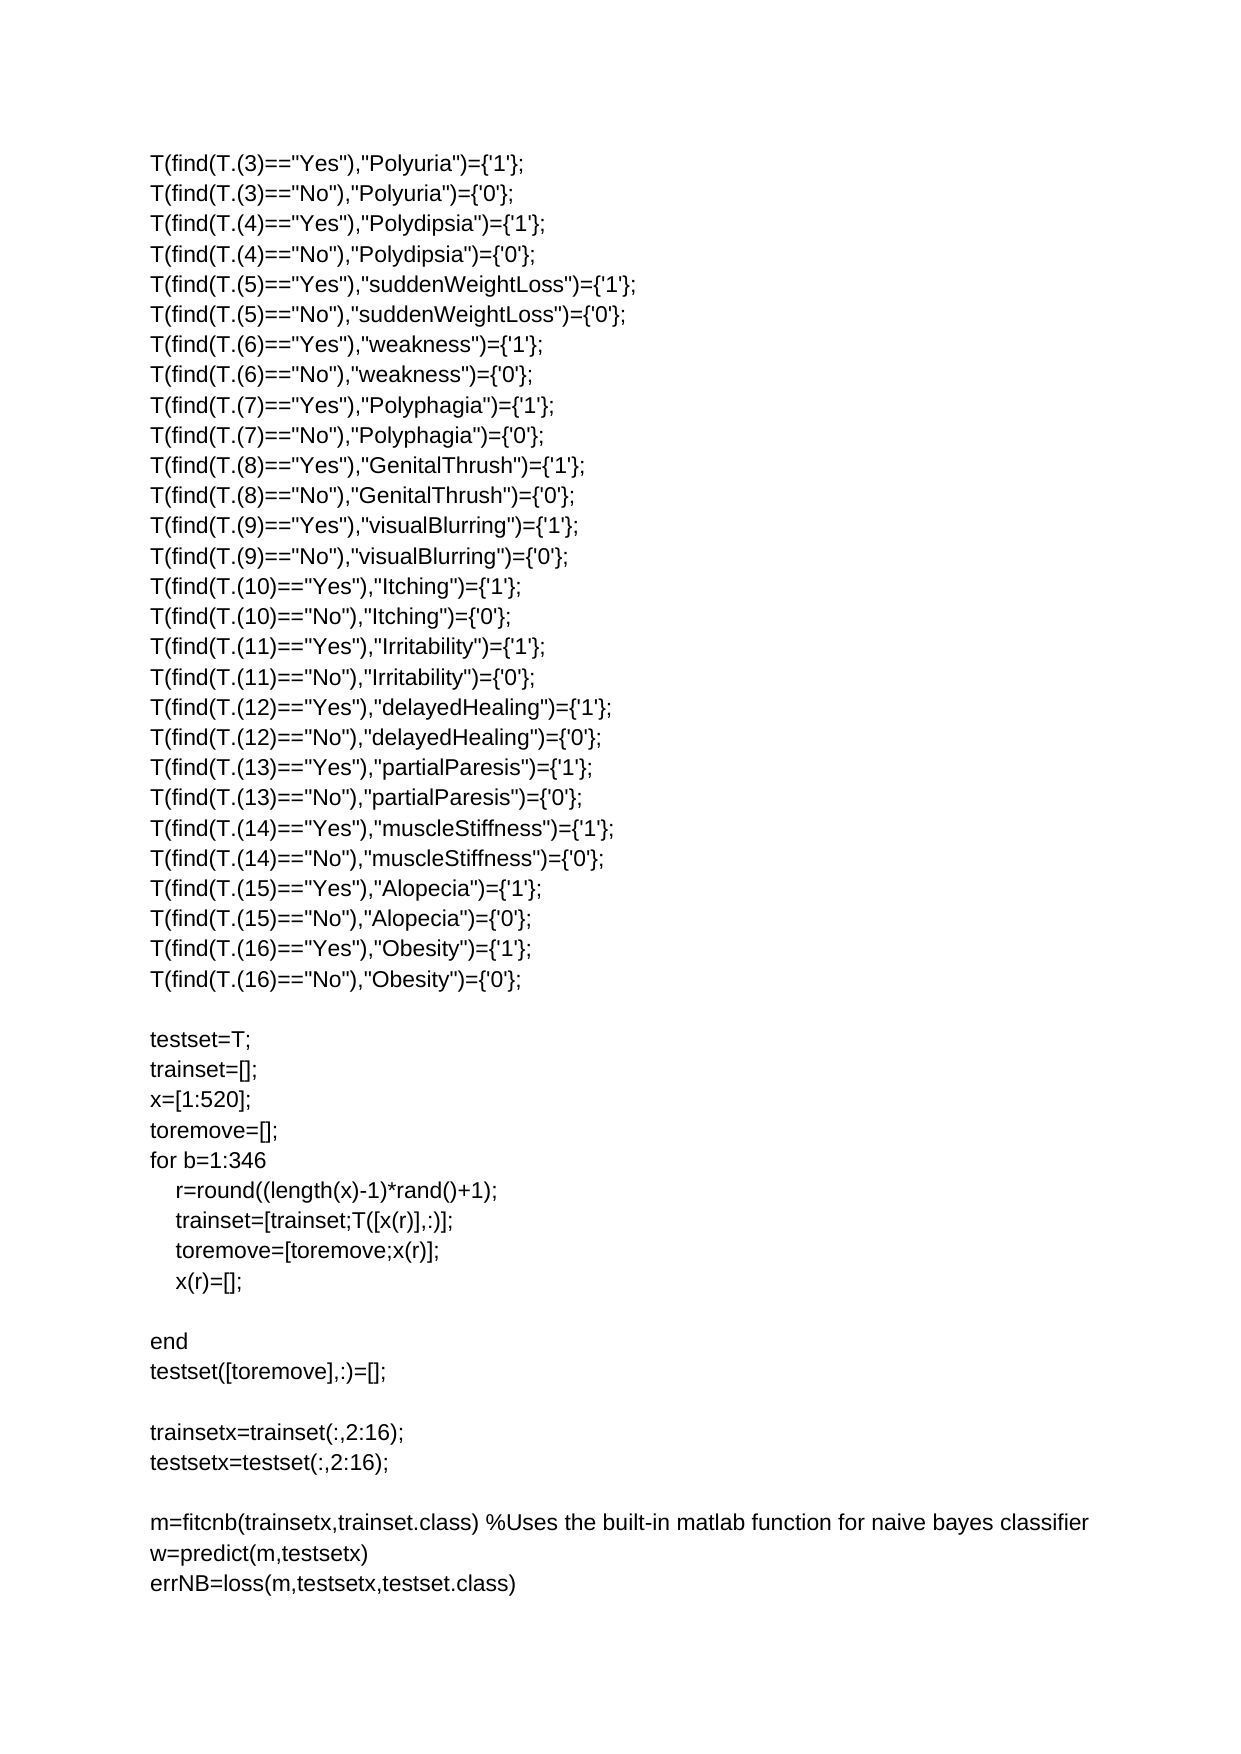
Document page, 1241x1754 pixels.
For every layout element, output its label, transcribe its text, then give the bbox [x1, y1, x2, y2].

text T(find(T.(15)=="No"),"Alopecia")={'0'}; [150, 905, 1090, 932]
text T(find(T.(4)=="No"),"Polydipsia")={'0'}; [150, 241, 1090, 267]
text T(find(T.(10)=="Yes"),"Itching")={'1'}; [150, 573, 1090, 599]
text end [150, 1328, 1090, 1354]
text T(find(T.(9)=="No"),"visualBlurring")={'0'}; [150, 543, 1090, 569]
text T(find(T.(12)=="Yes"),"delayedHealing")={'1'}; [150, 694, 1090, 720]
text T(find(T.(9)=="Yes"),"visualBlurring")={'1'}; [150, 512, 1090, 539]
text T(find(T.(3)=="No"),"Polyuria")={'0'}; [150, 180, 1090, 207]
text T(find(T.(8)=="Yes"),"GenitalThrush")={'1'}; [150, 452, 1090, 478]
text T(find(T.(11)=="No"),"Irritability")={'0'}; [150, 663, 1090, 690]
text T(find(T.(6)=="Yes"),"weakness")={'1'}; [150, 331, 1090, 358]
text T(find(T.(16)=="No"),"Obesity")={'0'}; [150, 966, 1090, 992]
text trainsetx=trainset(:,2:16); [150, 1419, 1090, 1445]
text r=round((length(x)-1)*rand()+1); [150, 1177, 1090, 1203]
text x(r)=[]; [150, 1268, 1090, 1294]
text T(find(T.(16)=="Yes"),"Obesity")={'1'}; [150, 935, 1090, 962]
text x=[1:520]; [150, 1086, 1090, 1113]
text errNB=loss(m,testsetx,testset.class) [150, 1570, 1090, 1596]
text T(find(T.(13)=="Yes"),"partialParesis")={'1'}; [150, 754, 1090, 781]
text testset([toremove],:)=[]; [150, 1358, 1090, 1385]
text T(find(T.(4)=="Yes"),"Polydipsia")={'1'}; [150, 210, 1090, 237]
text for b=1:346 [150, 1147, 1090, 1173]
text toremove=[]; [150, 1117, 1090, 1143]
text T(find(T.(10)=="No"),"Itching")={'0'}; [150, 603, 1090, 629]
text T(find(T.(8)=="No"),"GenitalThrush")={'0'}; [150, 482, 1090, 509]
text trainset=[]; [150, 1056, 1090, 1083]
text T(find(T.(3)=="Yes"),"Polyuria")={'1'}; [150, 150, 1090, 176]
text m=fitcnb(trainsetx,trainset.class) %Uses the built-in matlab function for naive bayes classifier [150, 1509, 1090, 1536]
text T(find(T.(5)=="Yes"),"suddenWeightLoss")={'1'}; [150, 271, 1090, 297]
text testset=T; [150, 1026, 1090, 1052]
text T(find(T.(7)=="No"),"Polyphagia")={'0'}; [150, 422, 1090, 448]
text T(find(T.(11)=="Yes"),"Irritability")={'1'}; [150, 633, 1090, 660]
text trainset=[trainset;T([x(r)],:)]; [150, 1207, 1090, 1234]
text T(find(T.(14)=="Yes"),"muscleStiffness")={'1'}; [150, 814, 1090, 841]
text testsetx=testset(:,2:16); [150, 1449, 1090, 1475]
text w=predict(m,testsetx) [150, 1539, 1090, 1566]
text T(find(T.(6)=="No"),"weakness")={'0'}; [150, 361, 1090, 388]
text T(find(T.(7)=="Yes"),"Polyphagia")={'1'}; [150, 392, 1090, 418]
text T(find(T.(13)=="No"),"partialParesis")={'0'}; [150, 784, 1090, 811]
text T(find(T.(5)=="No"),"suddenWeightLoss")={'0'}; [150, 301, 1090, 327]
text T(find(T.(12)=="No"),"delayedHealing")={'0'}; [150, 724, 1090, 750]
text T(find(T.(14)=="No"),"muscleStiffness")={'0'}; [150, 845, 1090, 871]
text T(find(T.(15)=="Yes"),"Alopecia")={'1'}; [150, 875, 1090, 901]
text toremove=[toremove;x(r)]; [150, 1237, 1090, 1264]
